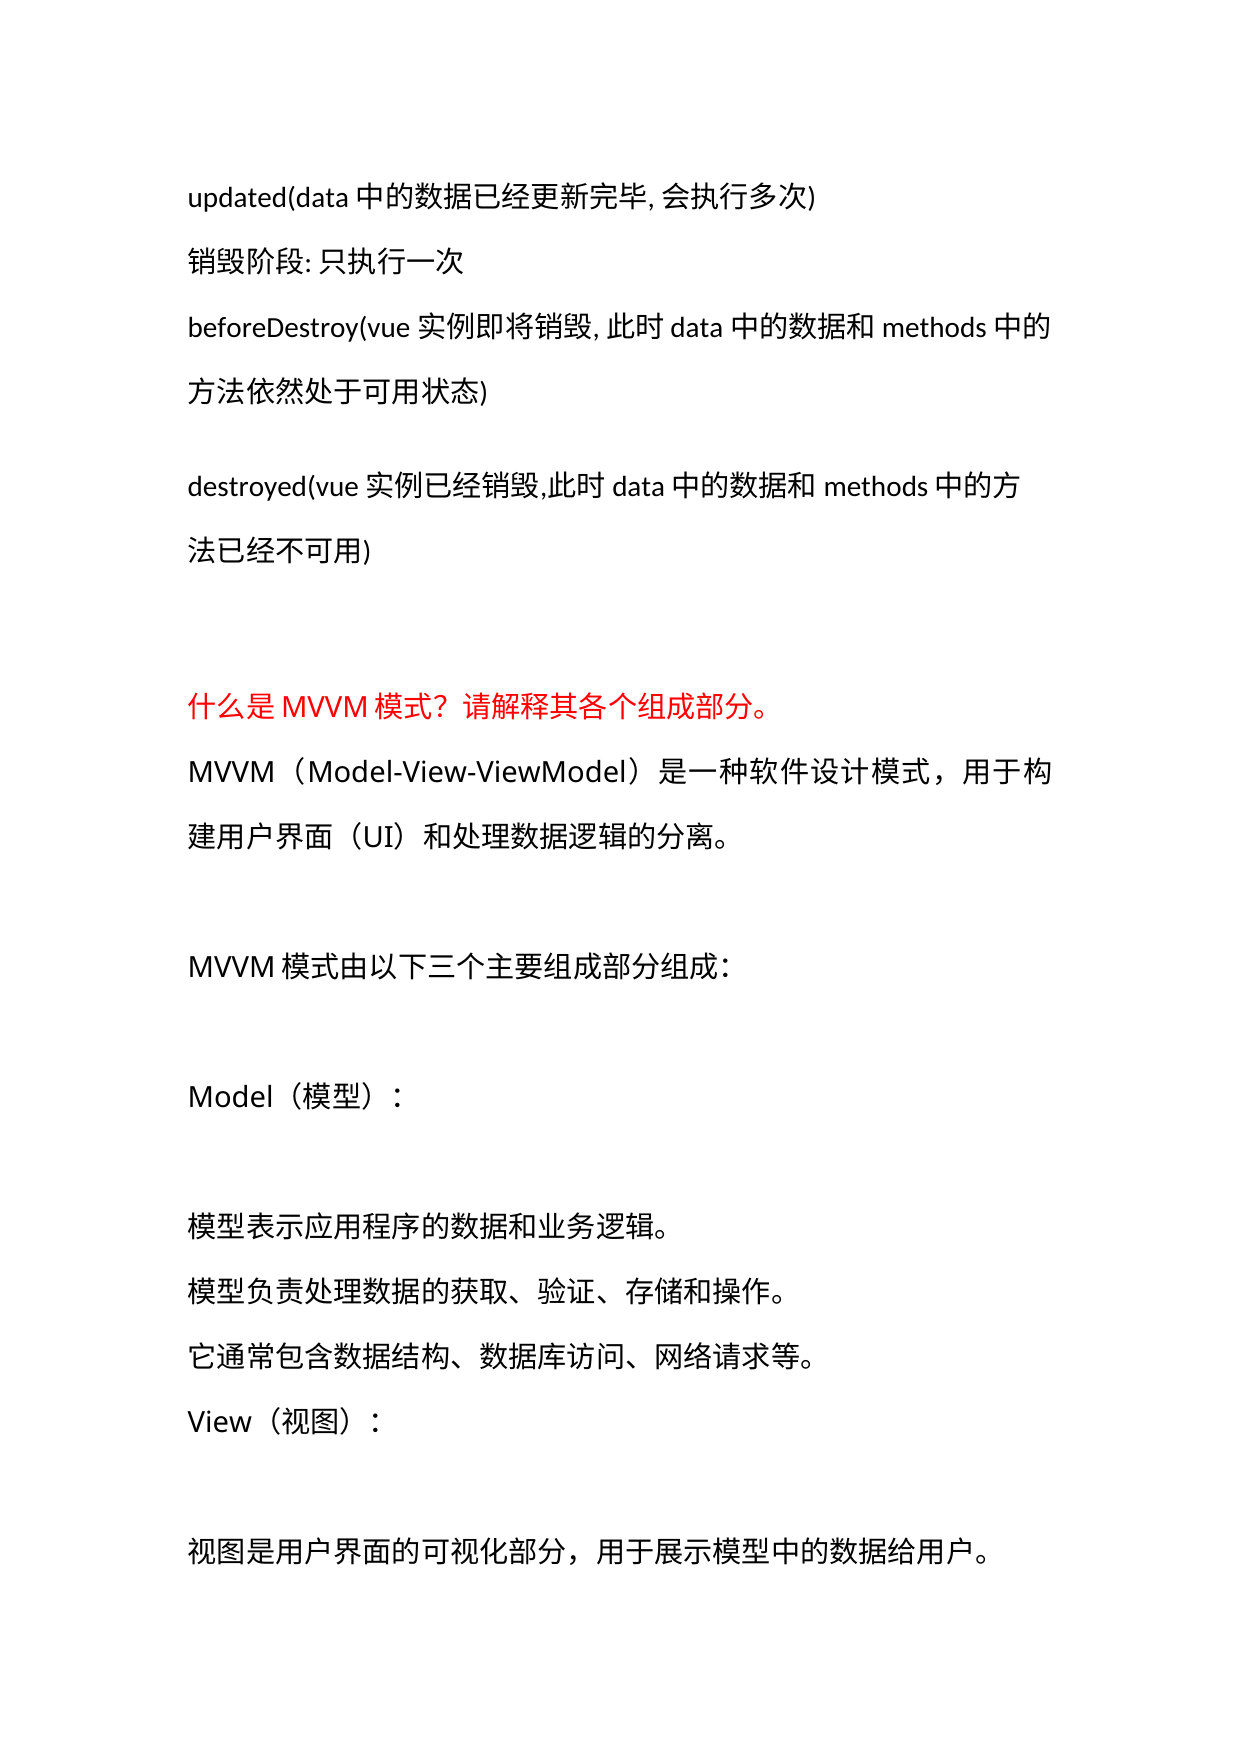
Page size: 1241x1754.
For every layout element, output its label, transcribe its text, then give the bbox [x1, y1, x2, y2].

text destroyed(vue实例已经销毁,此时 data中的数据和 methods中的方 法已经不可用) [187, 451, 1053, 581]
text 模型表示应用程序的数据和业务逻辑。 [187, 1192, 1053, 1257]
text 它通常包含数据结构、数据库访问、网络请求等。 [187, 1322, 1053, 1387]
text MVVM（Model-View-ViewModel）是一种软件设计模式，用于构建用户界面（UI）和处理数据逻辑的分离。 [187, 737, 1053, 867]
text View（视图）： [187, 1387, 1053, 1452]
text 视图是用户界面的可视化部分，用于展示模型中的数据给用户。 [187, 1517, 1053, 1582]
text Model（模型）： [187, 1062, 1053, 1127]
text 模型负责处理数据的获取、验证、存储和操作。 [187, 1257, 1053, 1322]
text MVVM模式由以下三个主要组成部分组成： [187, 932, 1053, 997]
text updated(data 中的数据已经更新完毕, 会执行多次) 销毁阶段: 只执行一次 beforeDestroy(vue 实例即将销毁, 此时data 中的数据和methods 中的 方法依然处于可用状态) [187, 162, 1053, 422]
text 什么是MVVM模式？请解释其各个组成部分。 [187, 672, 1053, 737]
